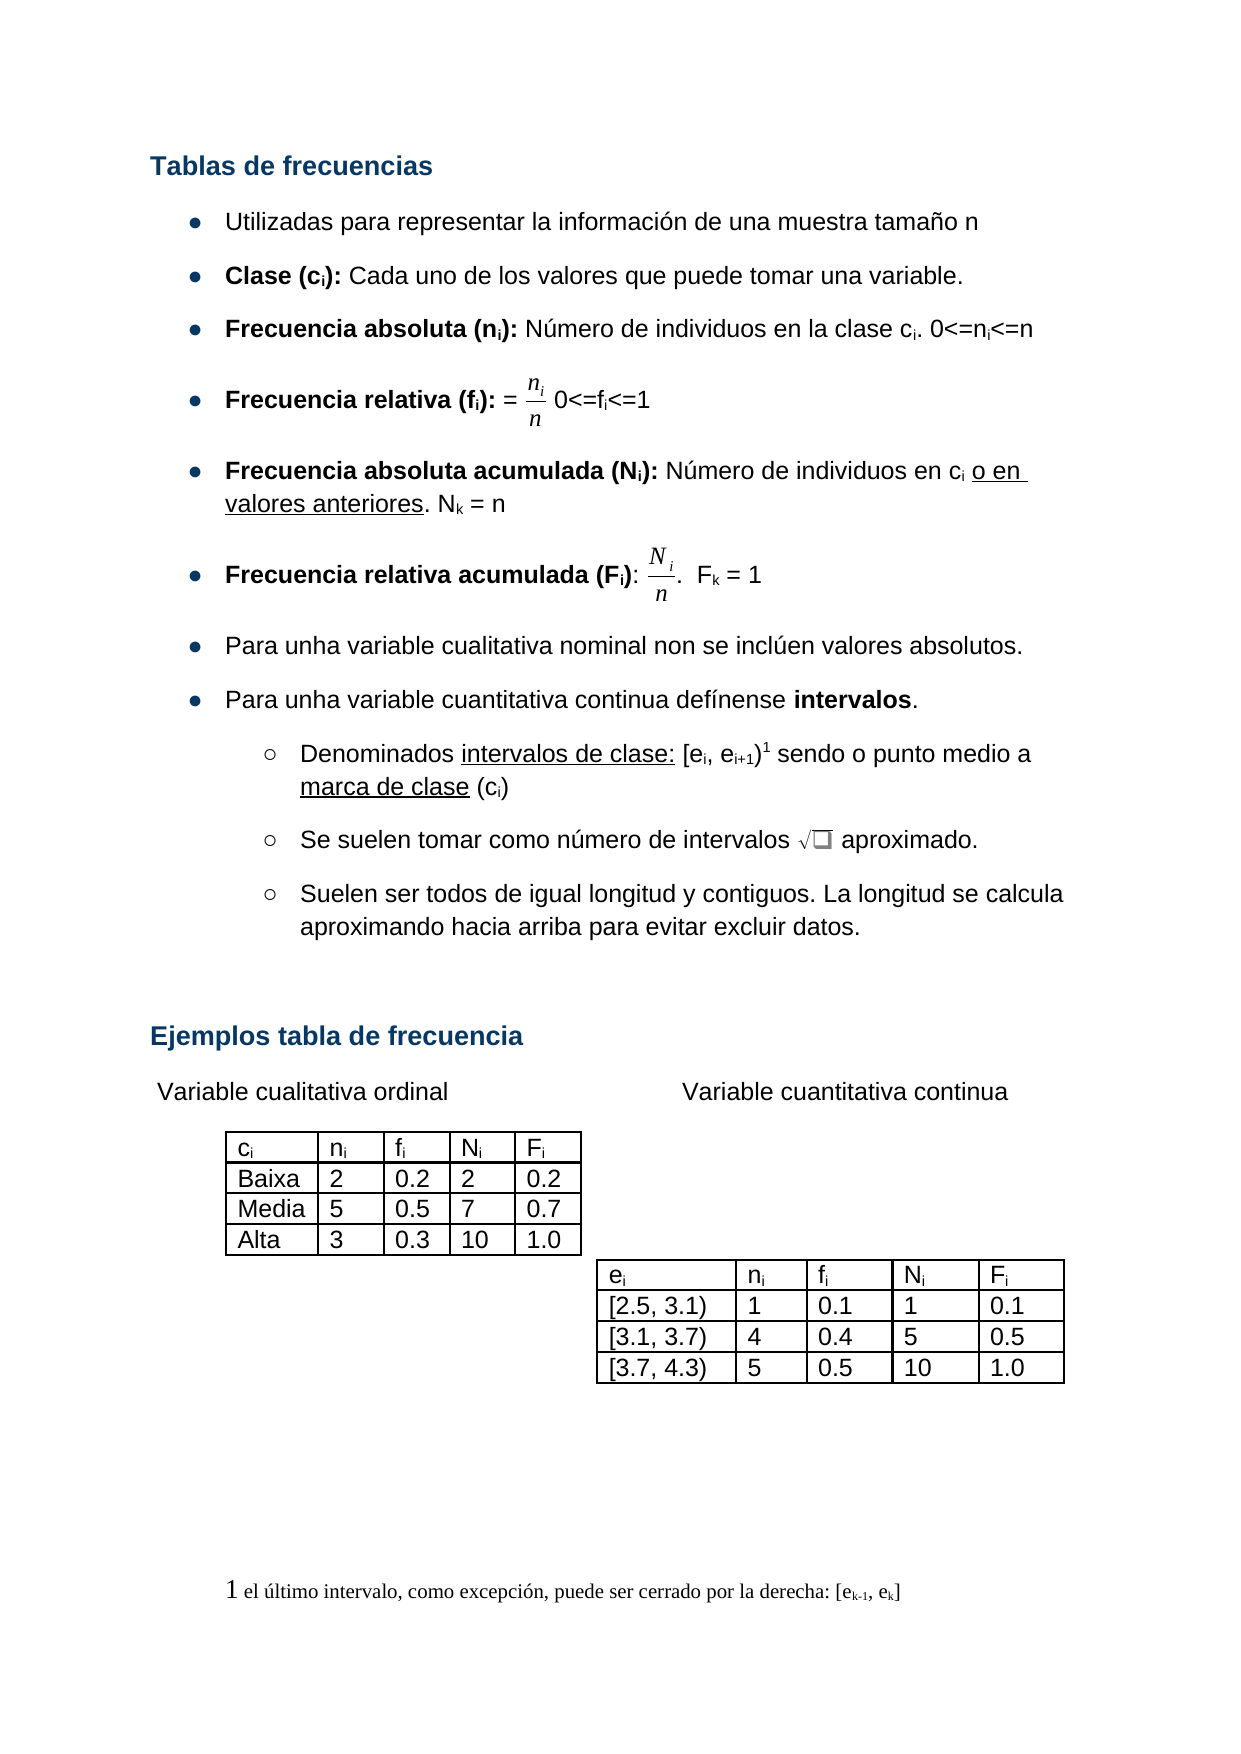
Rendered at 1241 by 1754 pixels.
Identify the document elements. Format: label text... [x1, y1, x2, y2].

table_cell 0.2 [385, 1164, 449, 1192]
text Tablas de frecuencias [150, 150, 1090, 181]
table_cell 2 [319, 1164, 383, 1192]
table_cell [3.7, 4.3) [598, 1353, 735, 1382]
table_header Fi [516, 1133, 580, 1161]
table_header Ni [451, 1133, 514, 1161]
table_cell 0.3 [385, 1225, 449, 1254]
table_cell Baixa [227, 1164, 317, 1192]
table_cell [3.1, 3.7) [598, 1322, 735, 1351]
list Frecuencia absoluta acumulada (Ni): Número de individuos en ci o en valores anteriores. Nk = n [187, 456, 1090, 518]
table_header fi [385, 1133, 449, 1161]
table_header ni [737, 1261, 806, 1289]
list Utilizadas para representar la información de una muestra tamaño n [187, 207, 1090, 236]
table_cell 1.0 [980, 1353, 1063, 1382]
table_header ei [598, 1261, 735, 1289]
table_cell 0.1 [980, 1291, 1063, 1320]
list Frecuencia absoluta (ni): Número de individuos en la clase ci. 0<=ni<=n [187, 314, 1090, 343]
list Suelen ser todos de igual longitud y contiguos. La longitud se calcula aproximando hacia arriba para evitar excluir datos. [262, 879, 1090, 941]
list Frecuencia relativa acumulada (Fi): . Fk = 1 [187, 543, 1090, 606]
table_cell 0.5 [808, 1353, 891, 1382]
table_cell 10 [451, 1225, 514, 1254]
table_cell 5 [737, 1353, 806, 1382]
list Denominados intervalos de clase: [ei, ei+1) sendo o punto medio a marca de clase (ci) [262, 738, 1090, 800]
list Para unha variable cualitativa nominal non se inclúen valores absolutos. [187, 631, 1090, 659]
table_cell 0.1 [808, 1291, 891, 1320]
table_cell Media [227, 1194, 317, 1223]
table_cell 1.0 [516, 1225, 580, 1254]
table_header ci [227, 1133, 317, 1161]
table_cell [2.5, 3.1) [598, 1291, 735, 1320]
table_cell 0.2 [516, 1164, 580, 1192]
table_cell 2 [451, 1164, 514, 1192]
table_cell 3 [319, 1225, 383, 1254]
list Para unha variable cuantitativa continua defínense intervalos. [187, 685, 1090, 713]
table_header Ni [894, 1261, 978, 1289]
table_cell 5 [319, 1194, 383, 1223]
list Clase (ci): Cada uno de los valores que puede tomar una variable. [187, 261, 1090, 289]
text Ejemplos tabla de frecuencia [150, 1020, 1090, 1051]
list Frecuencia relativa (fi): = 0<=fi<=1 [187, 368, 1090, 431]
table_cell Alta [227, 1225, 317, 1254]
table_cell 5 [894, 1322, 978, 1351]
table_cell 0.5 [385, 1194, 449, 1223]
table_cell 4 [737, 1322, 806, 1351]
table_header fi [808, 1261, 891, 1289]
table_cell 10 [894, 1353, 978, 1382]
table_cell 7 [451, 1194, 514, 1223]
table_cell 1 [737, 1291, 806, 1320]
table_header Fi [980, 1261, 1063, 1289]
table_cell 0.7 [516, 1194, 580, 1223]
table_header ni [319, 1133, 383, 1161]
text Variable cualitativa ordinal Variable cuantitativa continua [150, 1077, 1090, 1106]
table_cell 0.5 [980, 1322, 1063, 1351]
table_cell 1 [894, 1291, 978, 1320]
table_cell 0.4 [808, 1322, 891, 1351]
list Se suelen tomar como número de intervalos aproximado. [262, 825, 1090, 854]
